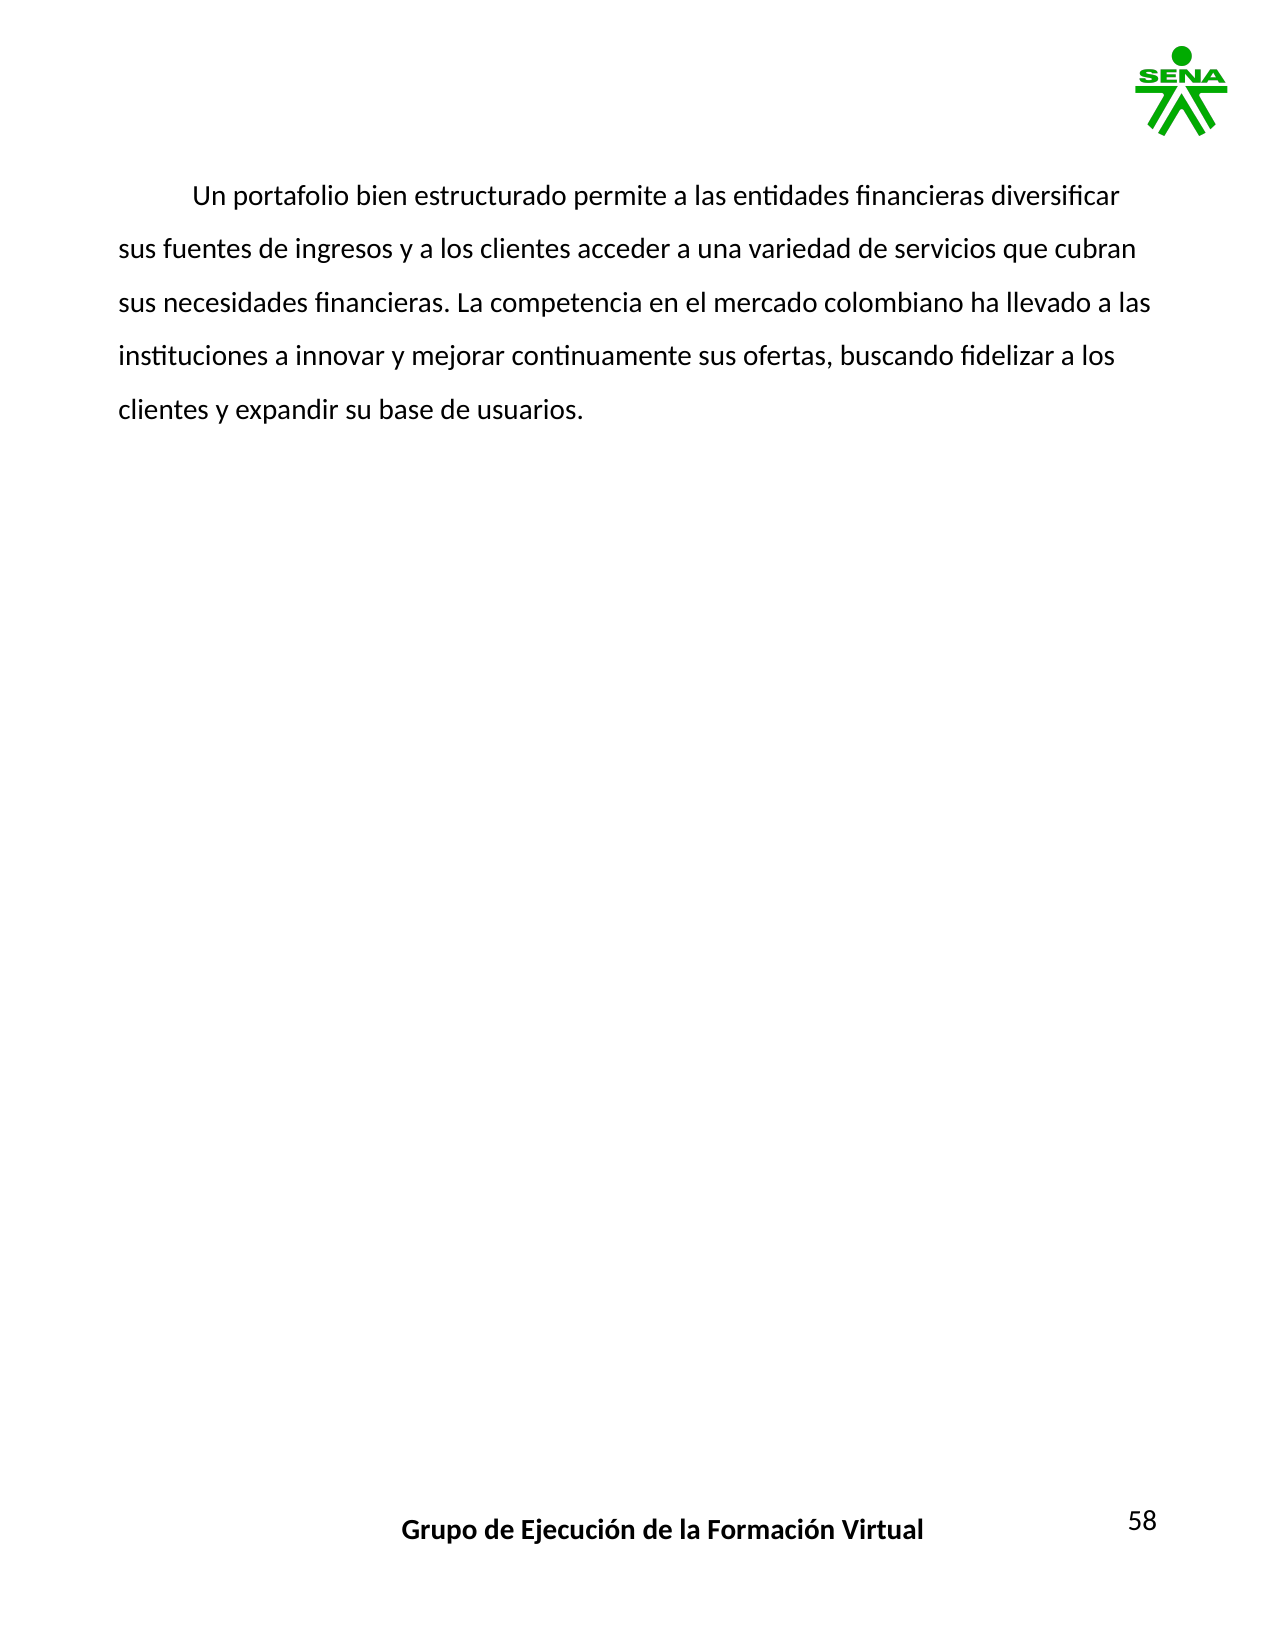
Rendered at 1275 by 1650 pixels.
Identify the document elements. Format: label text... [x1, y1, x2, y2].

text Un portafolio bien estructurado permite a las entidades financieras diversificar sus fuentes de ingresos y a los clientes acceder a una variedad de servicios que cubran sus necesidades financieras. La competencia en el mercado colombiano ha llevado a las instituciones a innovar y mejorar continuamente sus ofertas, buscando fidelizar a los clientes y expandir su base de usuarios. [118, 177, 1157, 427]
picture [1135, 46, 1228, 136]
